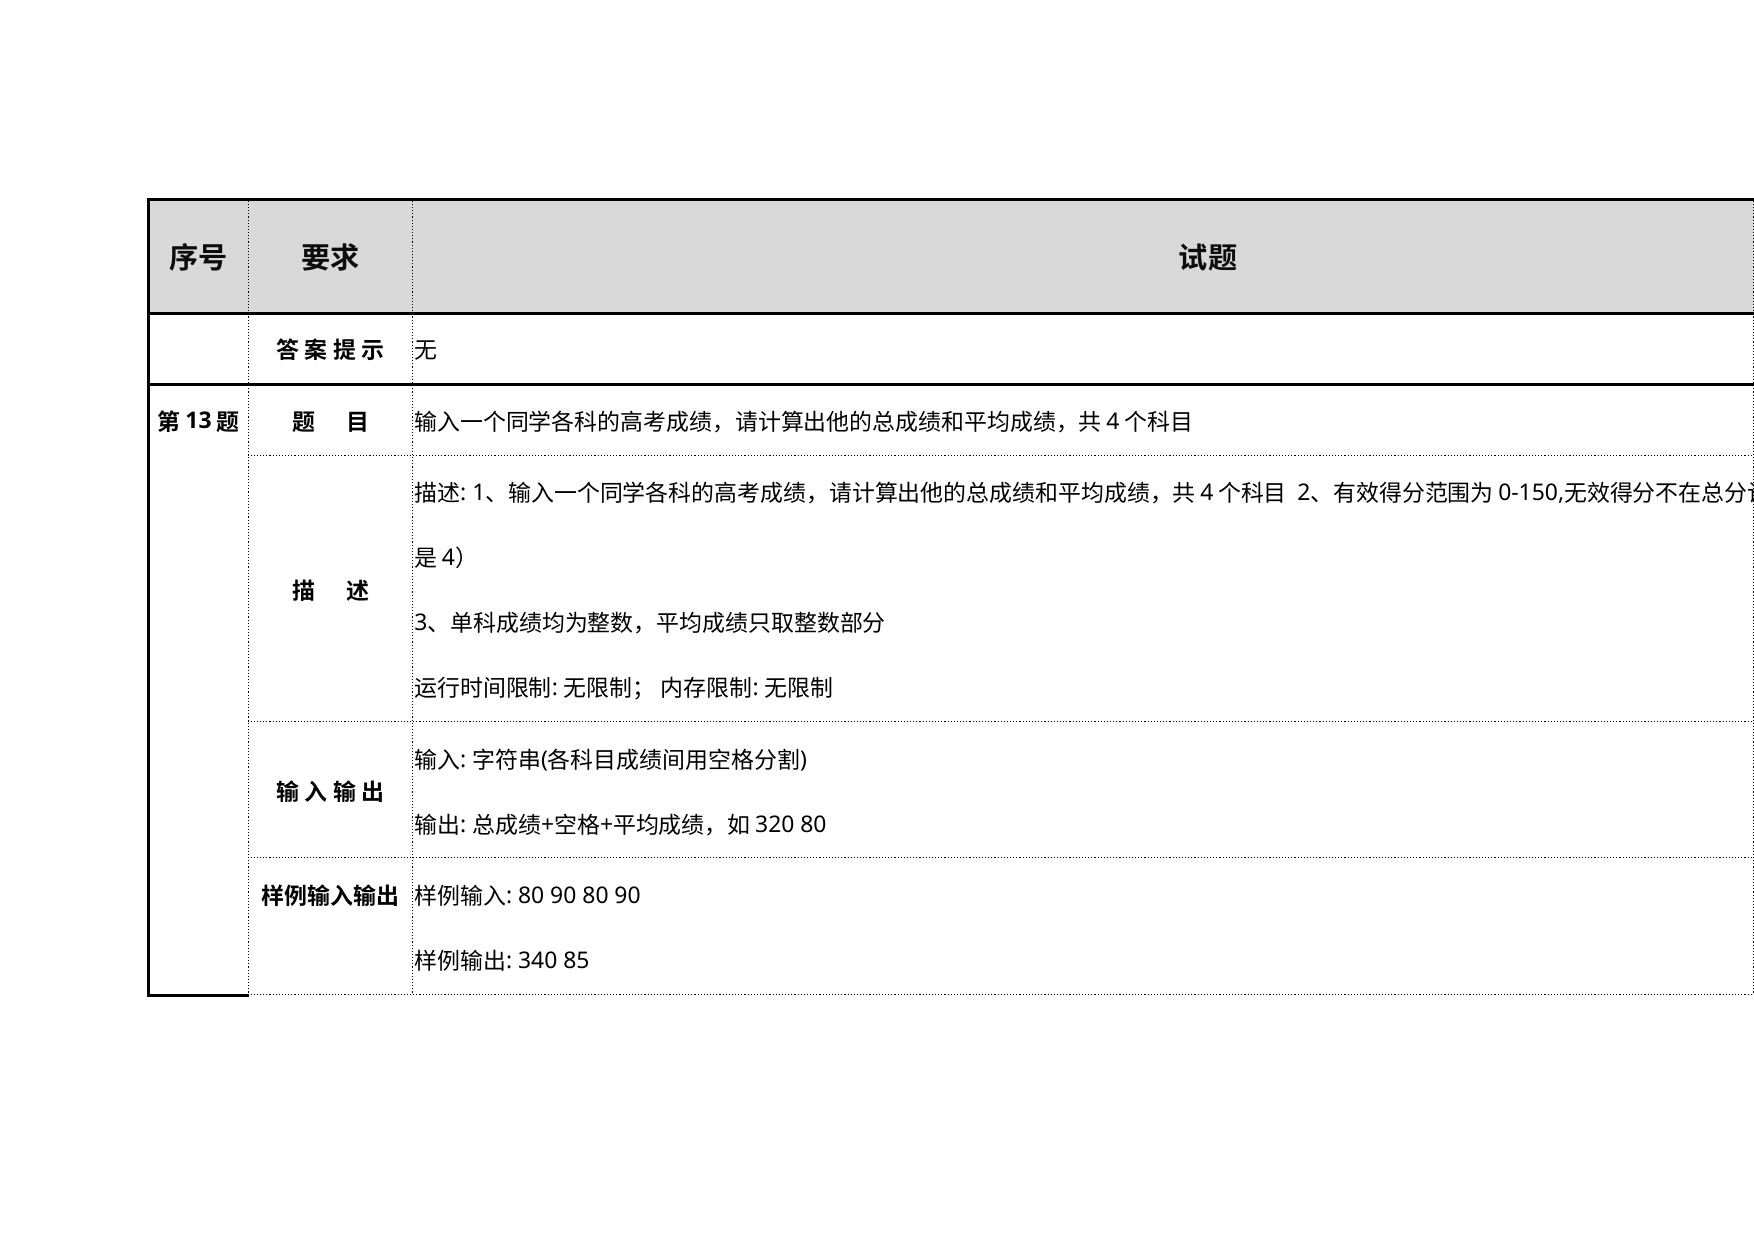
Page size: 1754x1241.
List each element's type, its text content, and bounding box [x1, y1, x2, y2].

table_header 试题 [413, 201, 1754, 312]
table_cell 输入: 字符串(各科目成绩间用空格分割) 输出: 总成绩+空格+平均成绩，如320 80 [413, 721, 1754, 857]
table_cell 第13题 [150, 386, 248, 993]
table_cell 题 目 [248, 386, 413, 455]
table_cell 输入一个同学各科的高考成绩，请计算出他的总成绩和平均成绩，共4个科目 [413, 386, 1754, 455]
table_cell 样例输入输出 [248, 857, 413, 993]
table_cell 样例输入: 80 90 80 90 样例输出: 340 85 [413, 857, 1754, 993]
table_cell 描述: 1、输入一个同学各科的高考成绩，请计算出他的总成绩和平均成绩，共4个科目 2、有效得分范围为0-150,无效得分不在总分计算范围内（但科目永远是4） 3、单科成绩均为整数，平均成绩只取整数部分 运行时间限制: 无限制； 内存限制: 无限制 [413, 455, 1754, 721]
table_cell 描 述 [248, 455, 413, 721]
table_cell 无 [413, 315, 1754, 383]
table_cell 答 案 提 示 [248, 315, 413, 383]
table_cell 输 入 输 出 [248, 721, 413, 857]
table_header 要求 [248, 201, 413, 312]
table_header 序号 [150, 201, 248, 312]
